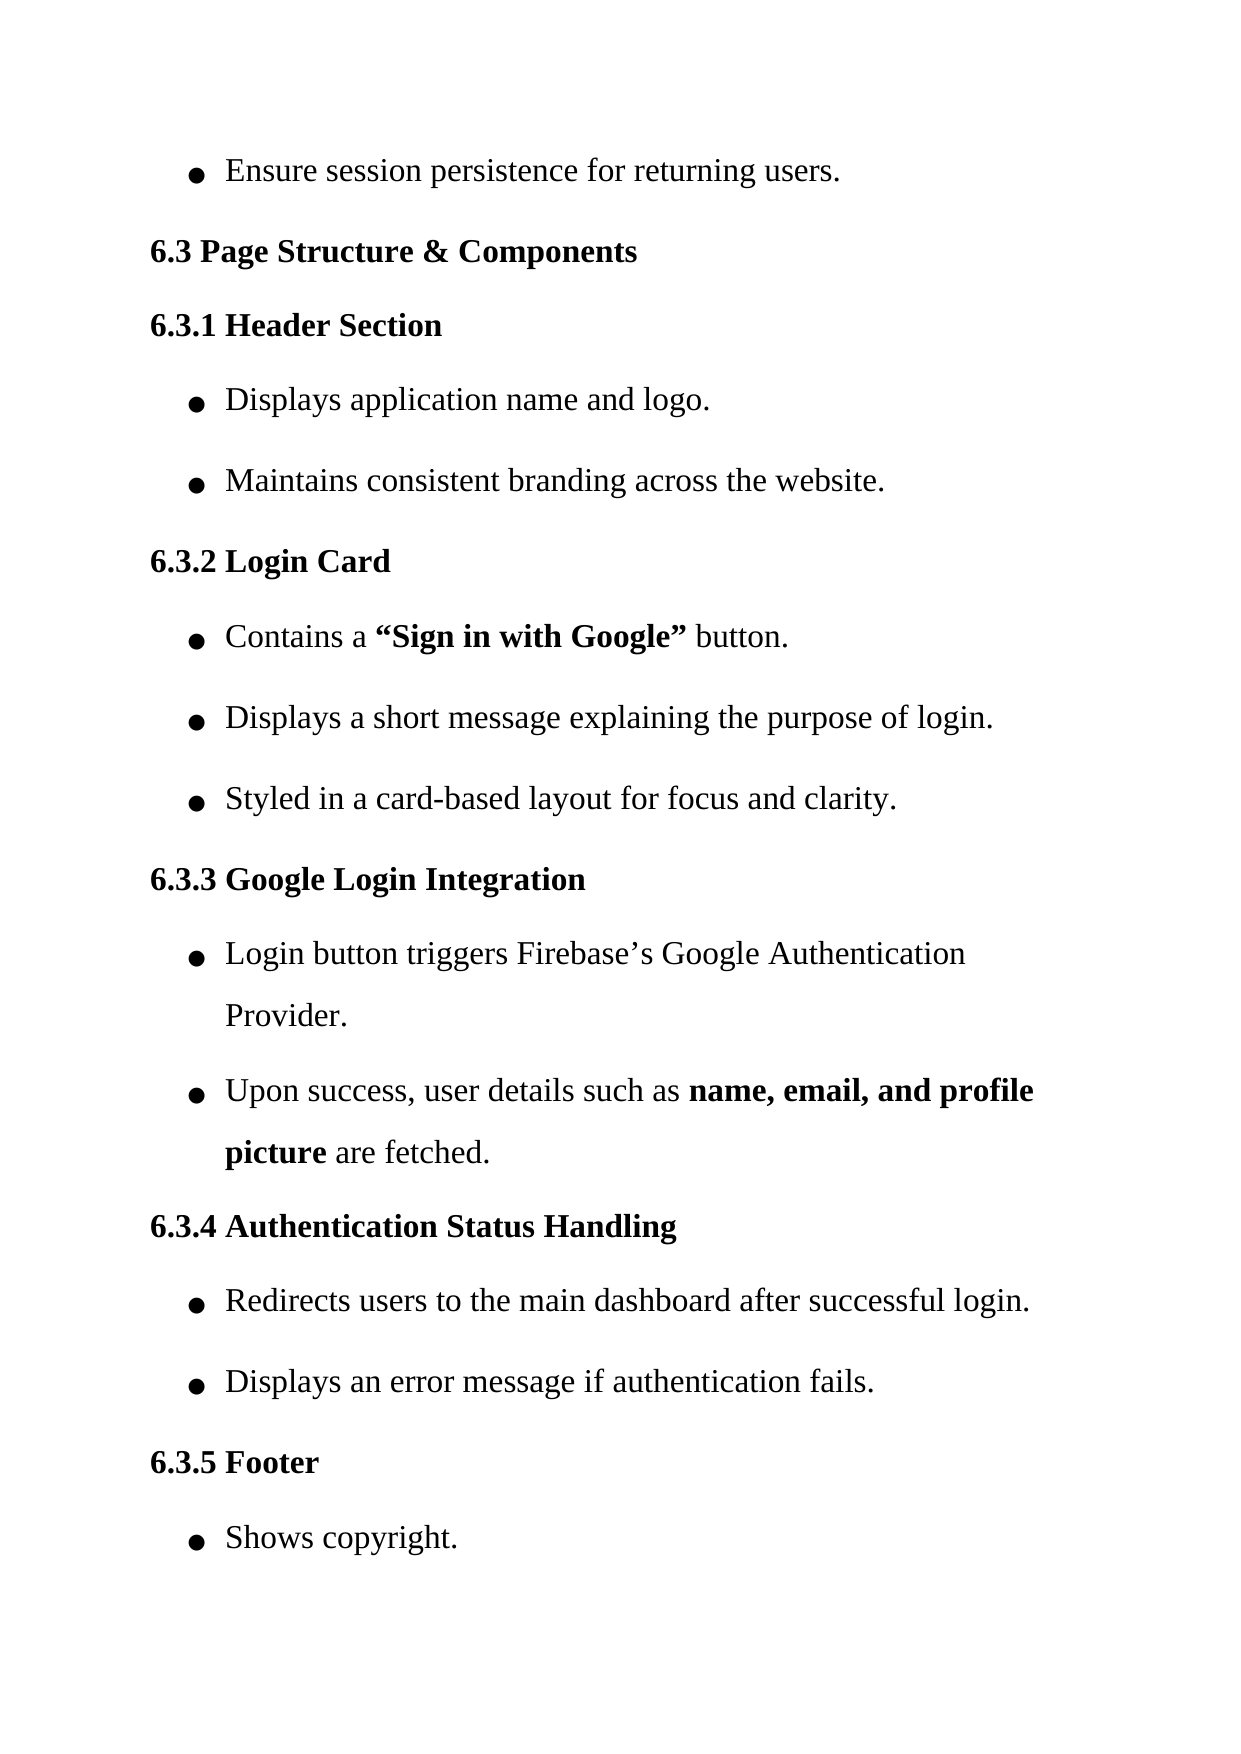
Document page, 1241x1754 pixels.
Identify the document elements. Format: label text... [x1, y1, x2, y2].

list Displays an error message if authentication fails. [187, 1362, 1090, 1404]
list Maintains consistent branding across the website. [187, 461, 1090, 504]
text 6.3.1 Header Section [150, 305, 1090, 344]
text 6.3.2 Login Card [150, 542, 1090, 580]
list Upon success, user details such as name, email, and profile picture are fetched. [187, 1070, 1090, 1170]
text 6.3.5 Footer [150, 1443, 1090, 1481]
list Shows copyright. [187, 1517, 1090, 1560]
text 6.3 Page Structure & Components [150, 231, 1090, 269]
list Displays application name and logo. [187, 379, 1090, 422]
list Styled in a card-based layout for focus and clarity. [187, 778, 1090, 821]
list Contains a “Sign in with Google” button. [187, 616, 1090, 659]
list Displays a short message explaining the purpose of login. [187, 697, 1090, 740]
text 6.3.4 Authentication Status Handling [150, 1206, 1090, 1244]
text 6.3.3 Google Login Integration [150, 859, 1090, 898]
list Redirects users to the main dashboard after successful login. [187, 1280, 1090, 1323]
list Login button triggers Firebase’s Google Authentication Provider. [187, 933, 1090, 1034]
list Ensure session persistence for returning users. [187, 150, 1090, 193]
